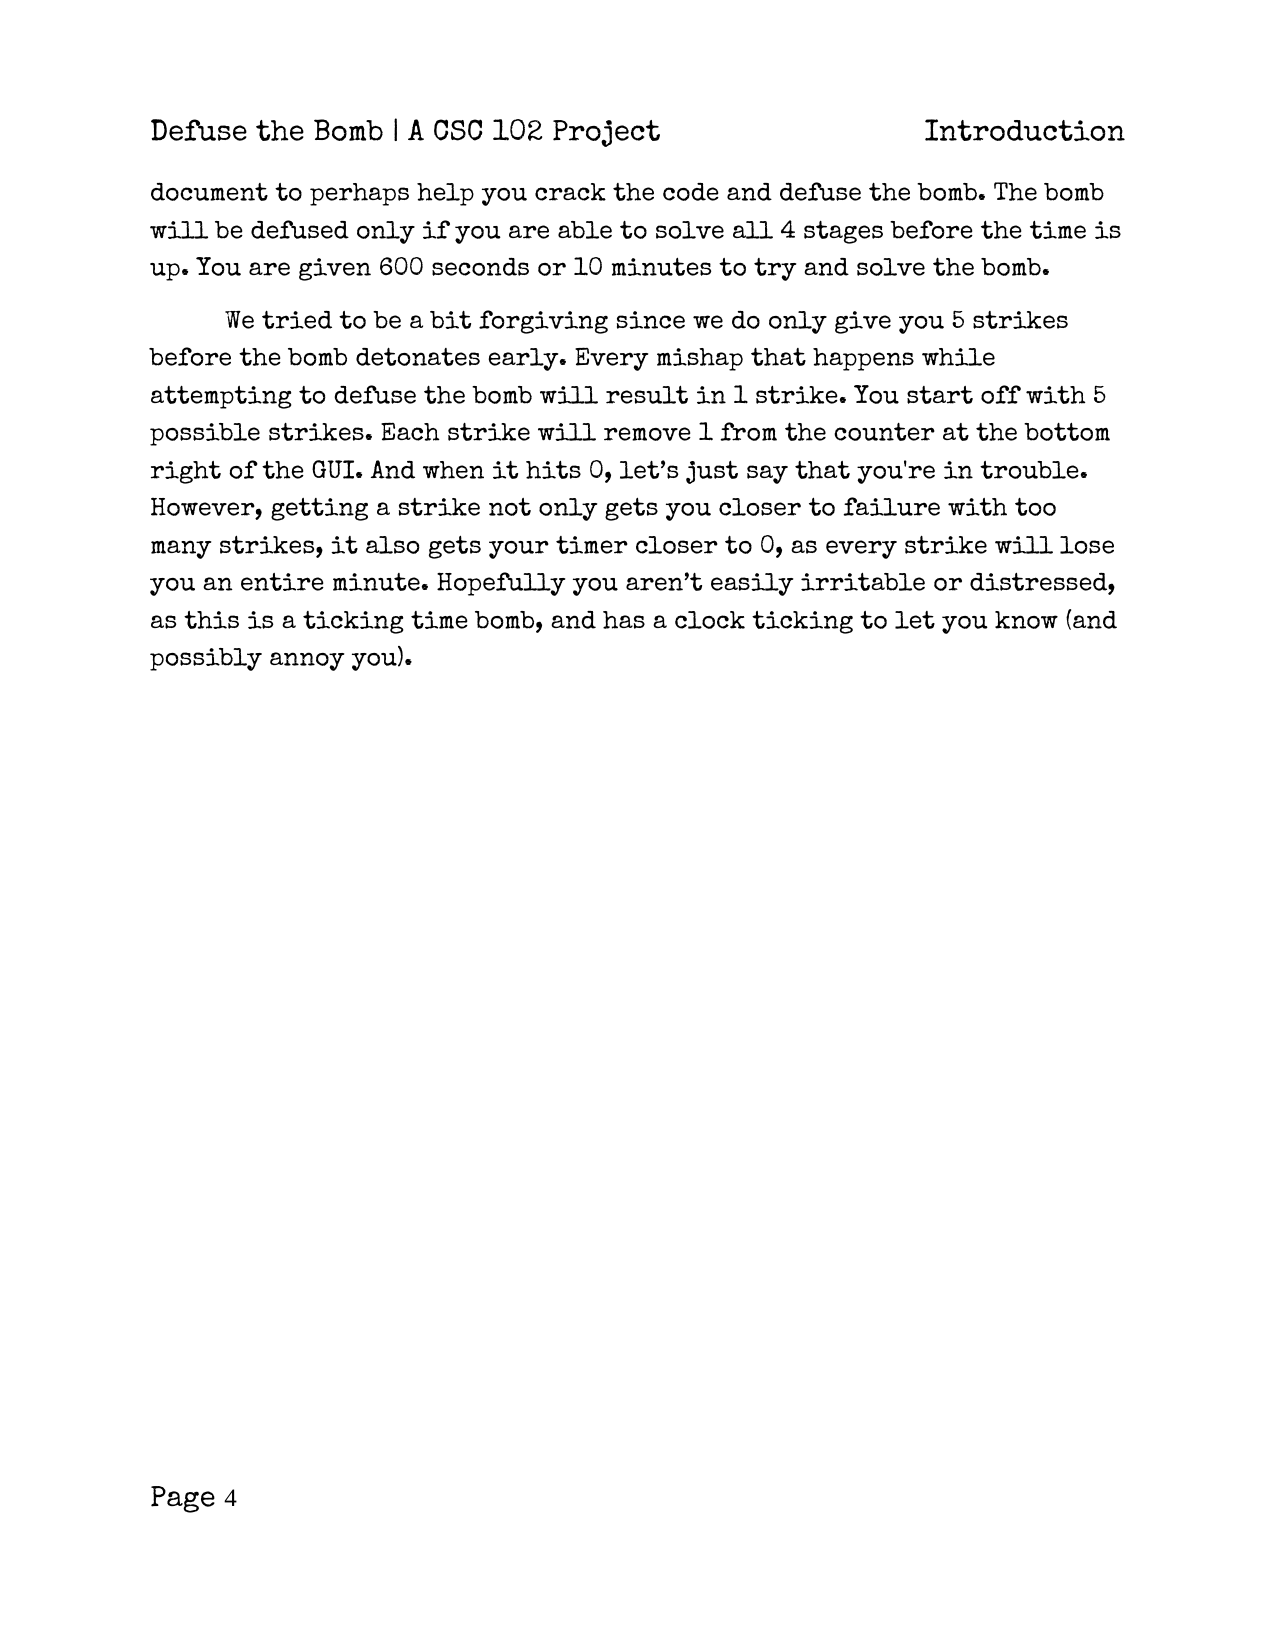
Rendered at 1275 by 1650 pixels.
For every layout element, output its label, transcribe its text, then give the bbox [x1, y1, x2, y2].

text We tried to be a bit forgiving since we do only give you 5 strikes before the bomb detonates early. Every mishap that happens while attempting to defuse the bomb will result in 1 strike. You start off with 5 possible strikes. Each strike will remove 1 from the counter at the bottom right of the GUI. And when it hits 0, let’s just say that you're in trouble. However, getting a strike not only gets you closer to failure with too many strikes, it also gets your timer closer to 0, as every strike will lose you an entire minute. Hopefully you aren’t easily irritable or distressed, as this is a ticking time bomb, and has a clock ticking to let you know (and possibly annoy you). [150, 311, 1125, 673]
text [150, 183, 1125, 283]
